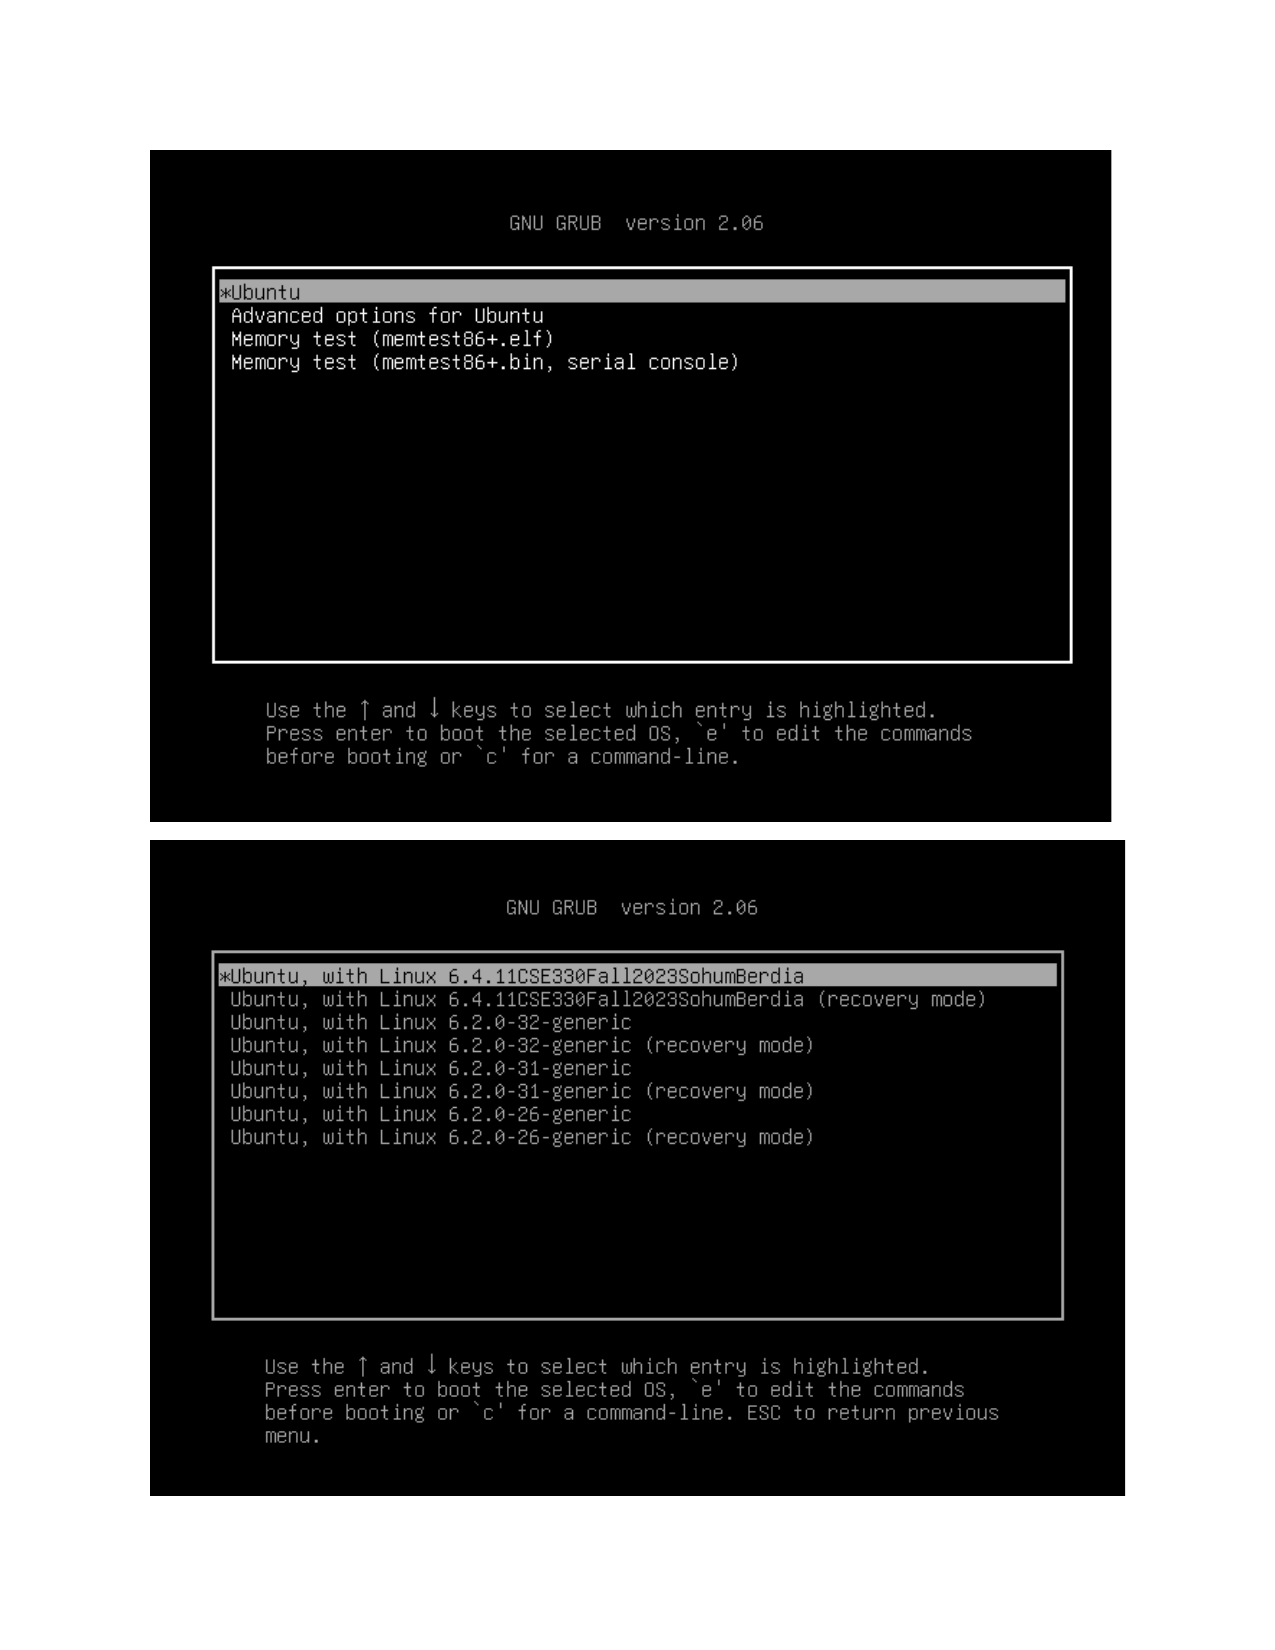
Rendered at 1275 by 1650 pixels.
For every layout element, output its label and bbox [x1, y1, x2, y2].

picture [150, 840, 1125, 1496]
picture [150, 150, 1112, 822]
